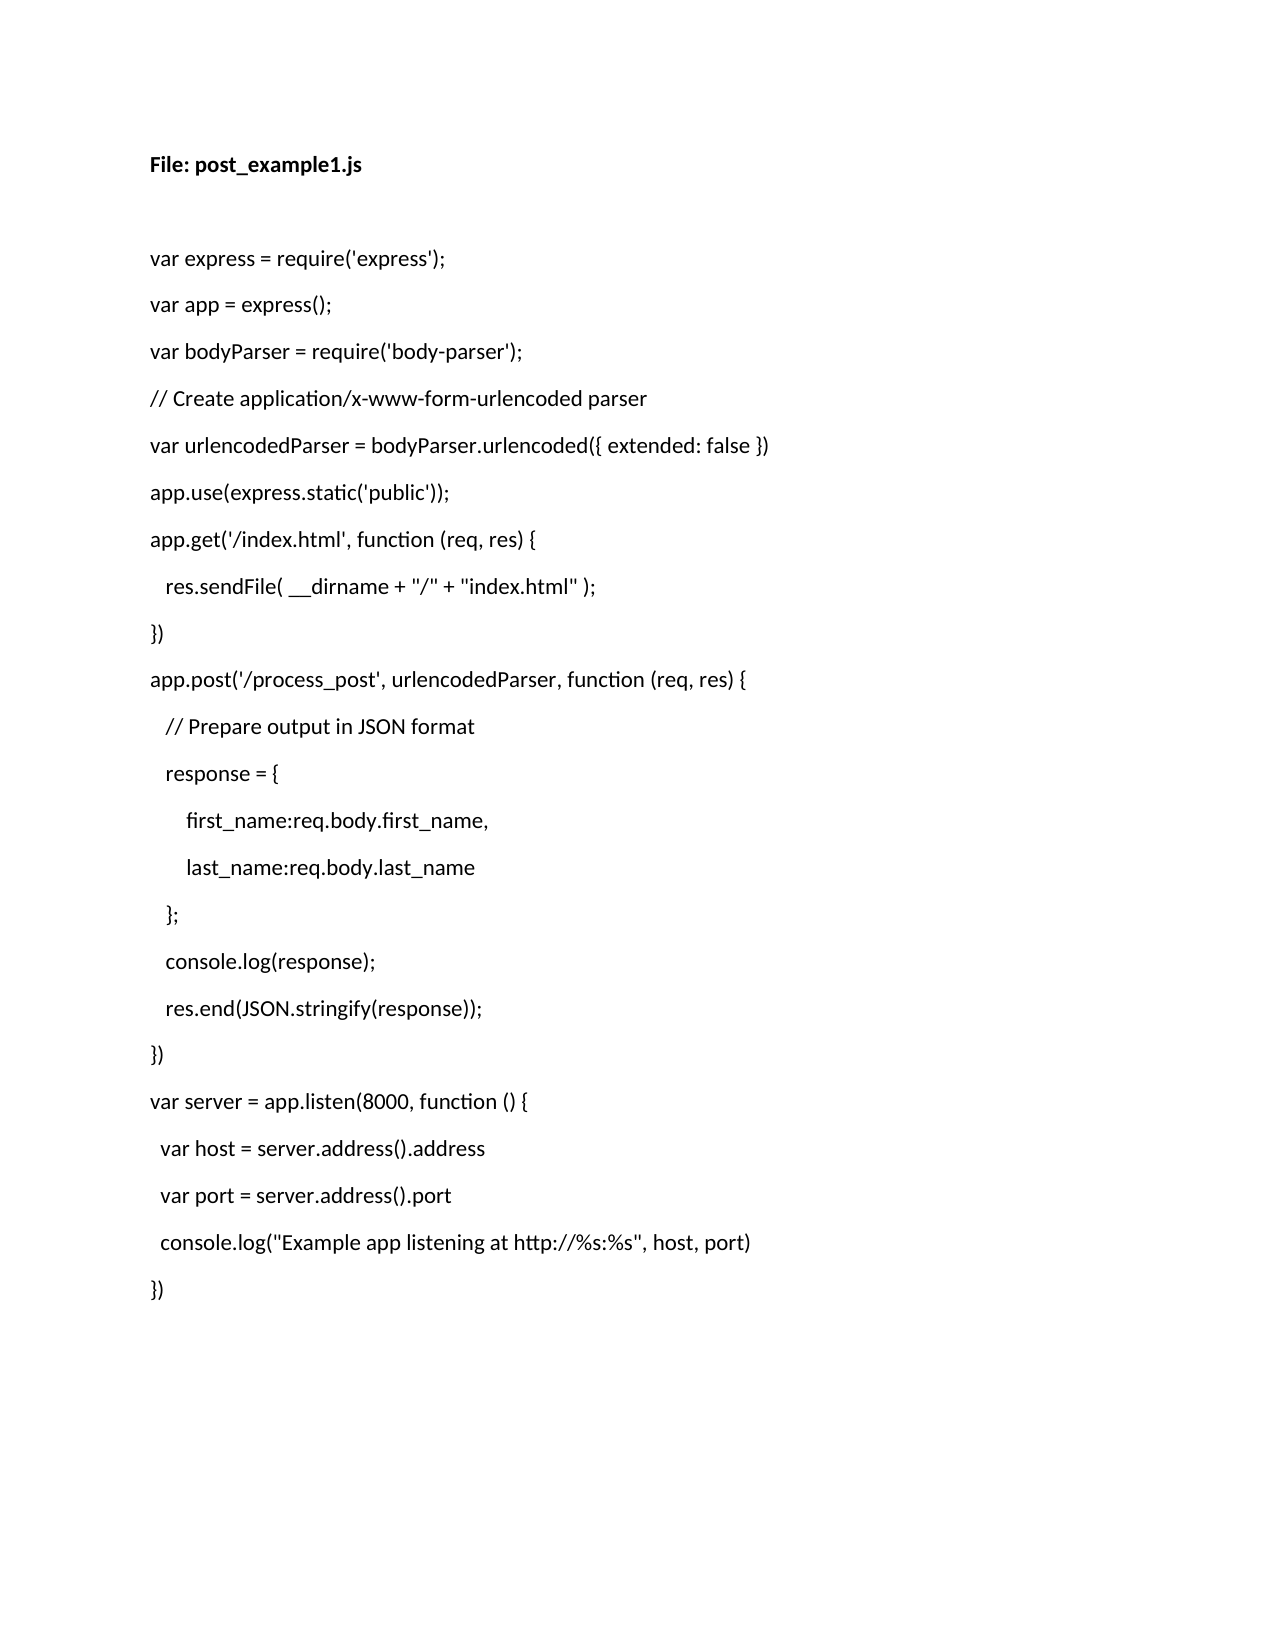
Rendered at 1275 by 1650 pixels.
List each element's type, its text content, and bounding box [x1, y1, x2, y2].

text var app = express(); [150, 291, 1125, 319]
text // Prepare output in JSON format [150, 712, 1125, 741]
text var port = server.address().port [150, 1181, 1125, 1209]
text }; [150, 900, 1125, 928]
text }) [150, 619, 1125, 647]
text app.post('/process_post', urlencodedParser, function (req, res) { [150, 666, 1125, 694]
text var server = app.listen(8000, function () { [150, 1087, 1125, 1116]
text response = { [150, 759, 1125, 787]
text var express = require('express'); [150, 244, 1125, 272]
text res.sendFile( __dirname + "/" + "index.html" ); [150, 572, 1125, 600]
text console.log("Example app listening at http://%s:%s", host, port) [150, 1228, 1125, 1256]
text last_name:req.body.last_name [150, 853, 1125, 881]
text first_name:req.body.first_name, [150, 806, 1125, 834]
text app.get('/index.html', function (req, res) { [150, 525, 1125, 553]
text console.log(response); [150, 947, 1125, 975]
text }) [150, 1041, 1125, 1069]
text app.use(express.static('public')); [150, 478, 1125, 506]
text var urlencodedParser = bodyParser.urlencoded({ extended: false }) [150, 431, 1125, 459]
text // Create application/x-www-form-urlencoded parser [150, 384, 1125, 412]
text var host = server.address().address [150, 1134, 1125, 1162]
text File: post_example1.js [150, 150, 1125, 178]
text var bodyParser = require('body-parser'); [150, 337, 1125, 366]
text res.end(JSON.stringify(response)); [150, 994, 1125, 1022]
text }) [150, 1275, 1125, 1303]
